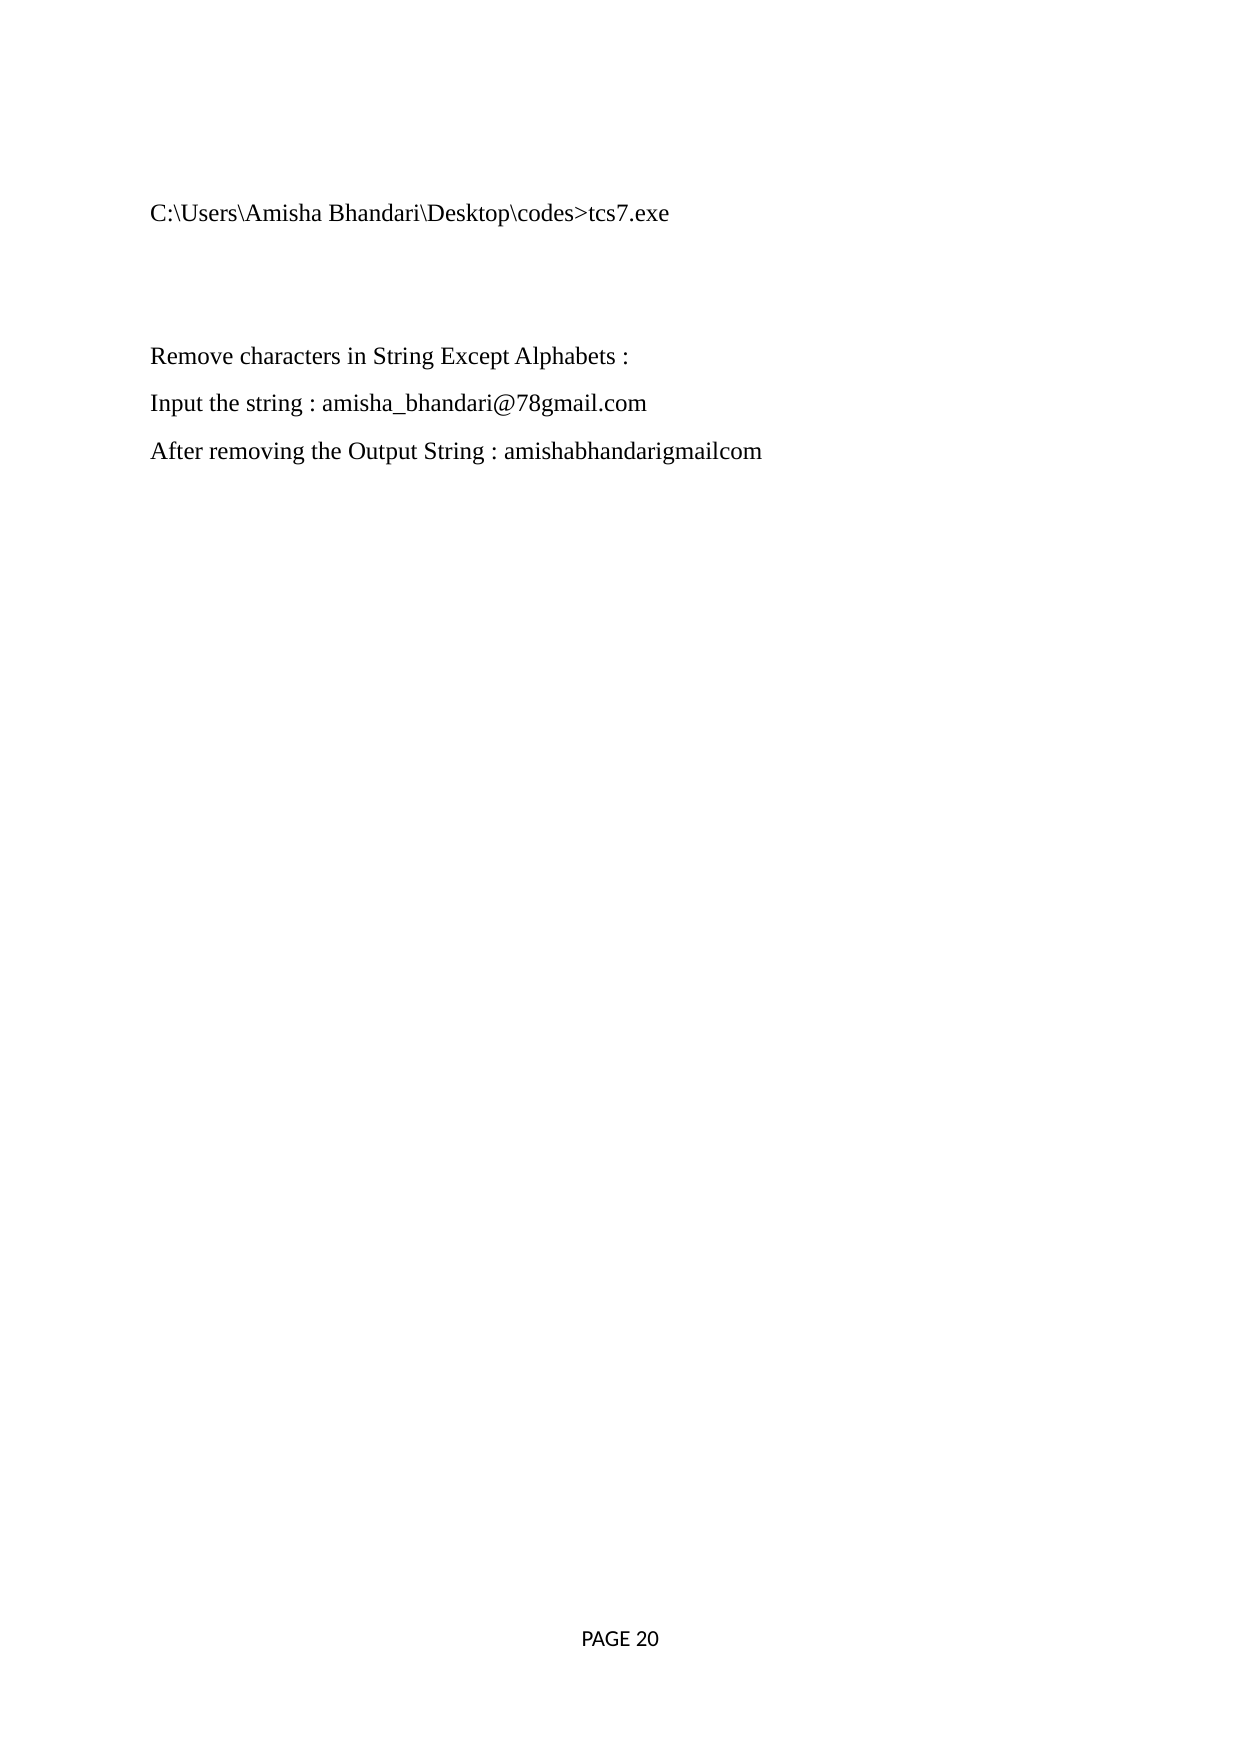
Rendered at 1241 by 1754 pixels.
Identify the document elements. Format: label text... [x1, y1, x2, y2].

text Input the string : amisha_bhandari@78gmail.com [150, 388, 1090, 417]
text Remove characters in String Except Alphabets : [150, 341, 1090, 369]
text C:\Users\Amisha Bhandari\Desktop\codes>tcs7.exe [150, 198, 1090, 226]
text After removing the Output String : amishabhandarigmailcom [150, 436, 1090, 465]
